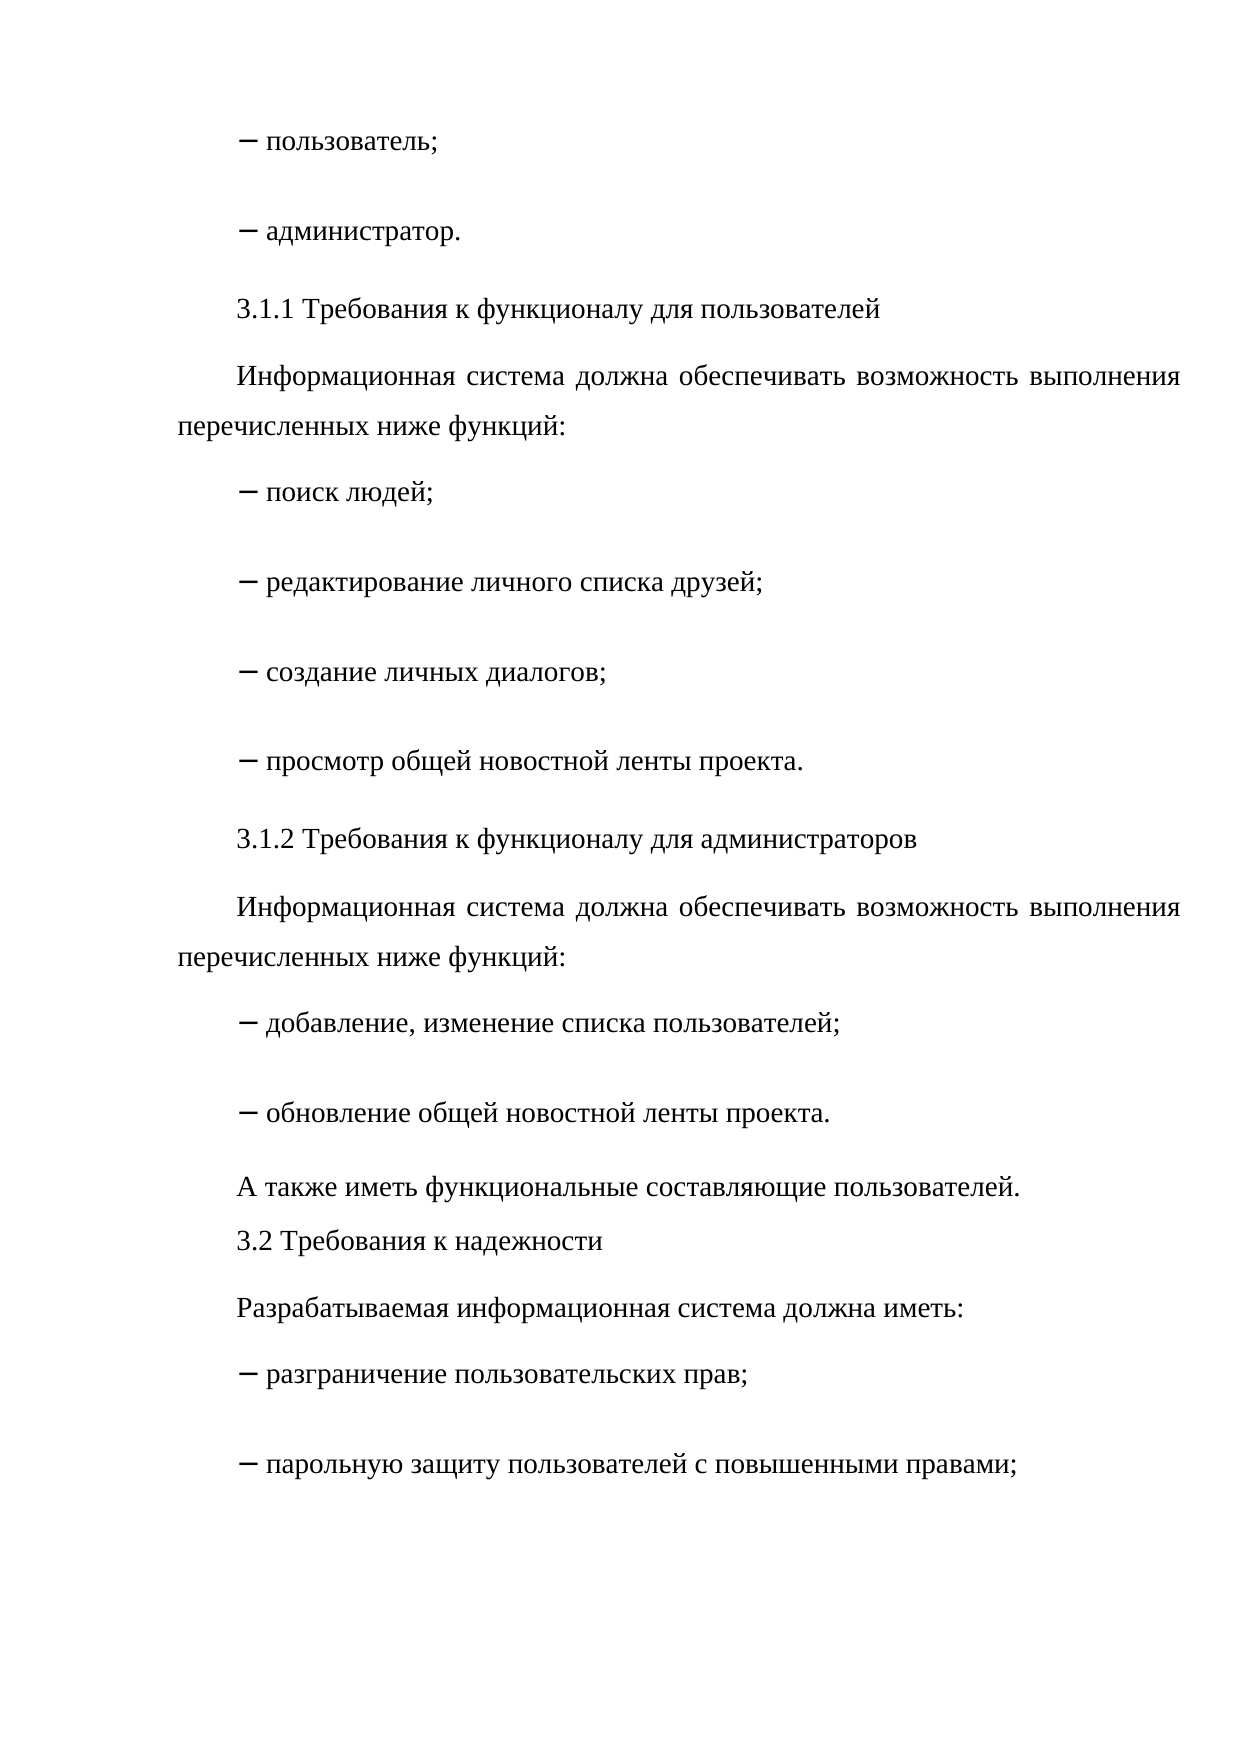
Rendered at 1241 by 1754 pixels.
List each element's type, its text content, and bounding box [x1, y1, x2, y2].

subtitle 3.2 Требования к надежности [236, 1223, 1181, 1257]
list редактирование личного списка друзей; [236, 548, 1181, 608]
list парольную защиту пользователей с повышенными правами; [236, 1430, 1181, 1490]
list поиск людей; [236, 459, 1181, 518]
list создание личных диалогов; [236, 638, 1181, 698]
subtitle 3.1.1 Требования к функционалу для пользователей [236, 291, 1181, 324]
list просмотр общей новостной ленты проекта. [236, 728, 1181, 787]
text Информационная система должна обеспечивать возможность выполнения перечисленных ниже функций: [177, 889, 1181, 972]
list администратор. [236, 197, 1181, 257]
list добавление, изменение списка пользователей; [236, 989, 1181, 1049]
text Разрабатываемая информационная система должна иметь: [177, 1290, 1181, 1324]
subtitle 3.1.2 Требования к функционалу для администраторов [236, 822, 1181, 855]
text Информационная система должна обеспечивать возможность выполнения перечисленных ниже функций: [177, 358, 1181, 442]
text А также иметь функциональные составляющие пользователей. [177, 1169, 1181, 1202]
list обновление общей новостной ленты проекта. [236, 1079, 1181, 1139]
list разграничение пользовательских прав; [236, 1341, 1181, 1400]
list пользователь; [236, 107, 1181, 167]
